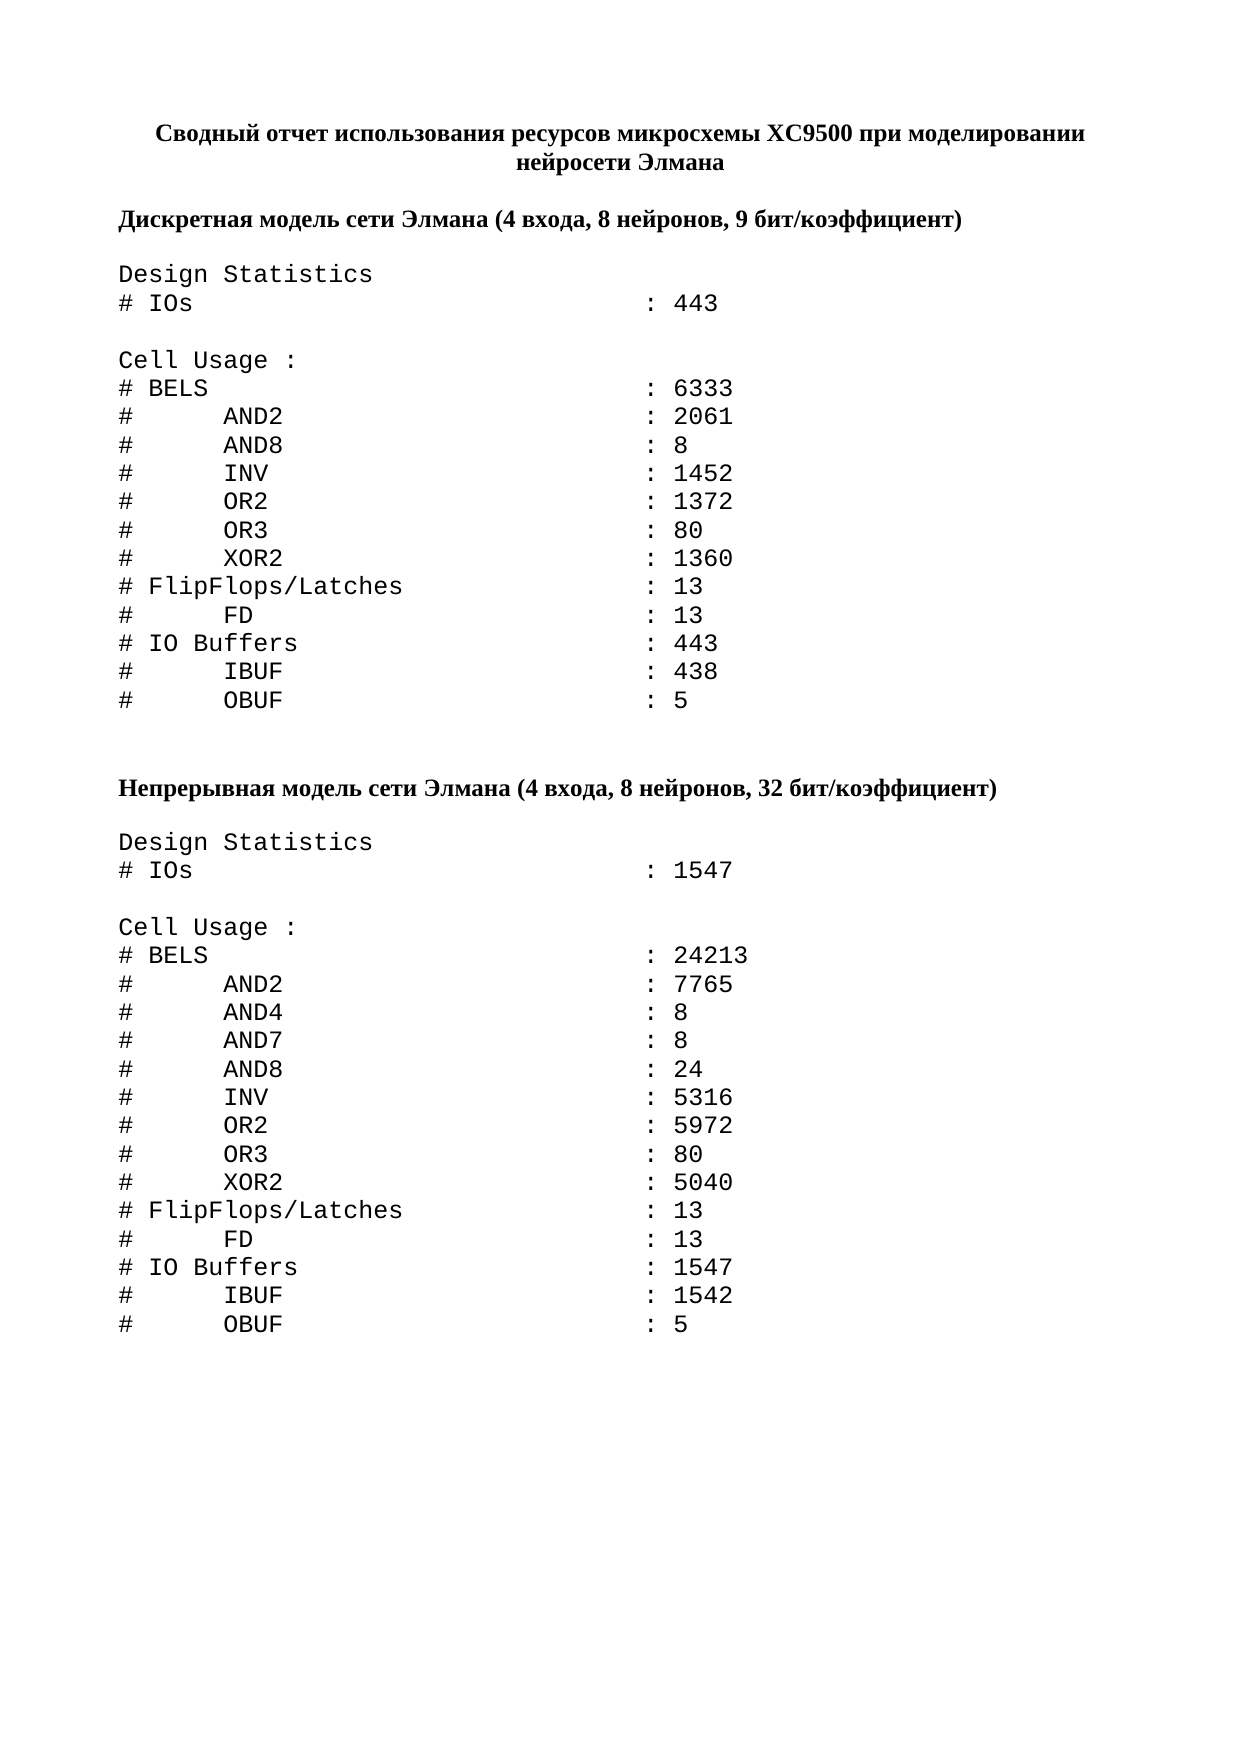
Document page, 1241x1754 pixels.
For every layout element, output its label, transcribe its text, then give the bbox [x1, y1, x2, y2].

text # OR3 : 80 [118, 1141, 1122, 1170]
text # IO Buffers : 443 [118, 631, 1122, 659]
text # AND4 : 8 [118, 1000, 1122, 1028]
text Дискретная модель сети Элмана (4 входа, 8 нейронов, 9 бит/коэффициент) [118, 204, 1122, 233]
text # FlipFlops/Latches : 13 [118, 574, 1122, 602]
text # INV : 5316 [118, 1085, 1122, 1113]
text # IO Buffers : 1547 [118, 1255, 1122, 1283]
text Design Statistics [118, 262, 1122, 290]
text # BELS : 6333 [118, 376, 1122, 404]
text # IBUF : 438 [118, 659, 1122, 687]
text Cell Usage : [118, 915, 1122, 943]
text # FlipFlops/Latches : 13 [118, 1198, 1122, 1226]
text Сводный отчет использования ресурсов микросхемы XC9500 при моделировании нейросети Элмана [118, 118, 1122, 176]
text # BELS : 24213 [118, 943, 1122, 971]
text # INV : 1452 [118, 461, 1122, 489]
text # OBUF : 5 [118, 687, 1122, 716]
text # AND8 : 24 [118, 1056, 1122, 1085]
text # AND2 : 7765 [118, 971, 1122, 1000]
text # XOR2 : 5040 [118, 1170, 1122, 1198]
text # AND8 : 8 [118, 432, 1122, 461]
text Cell Usage : [118, 347, 1122, 376]
text # OR3 : 80 [118, 517, 1122, 546]
text # OR2 : 5972 [118, 1113, 1122, 1141]
text # XOR2 : 1360 [118, 546, 1122, 574]
text # AND2 : 2061 [118, 404, 1122, 432]
text # AND7 : 8 [118, 1028, 1122, 1056]
text # IOs : 1547 [118, 858, 1122, 886]
text Design Statistics [118, 830, 1122, 858]
text # FD : 13 [118, 602, 1122, 631]
text # OBUF : 5 [118, 1311, 1122, 1340]
text # FD : 13 [118, 1226, 1122, 1255]
text Непрерывная модель сети Элмана (4 входа, 8 нейронов, 32 бит/коэффициент) [118, 773, 1122, 801]
text # IBUF : 1542 [118, 1283, 1122, 1311]
text # IOs : 443 [118, 290, 1122, 318]
text # OR2 : 1372 [118, 489, 1122, 517]
